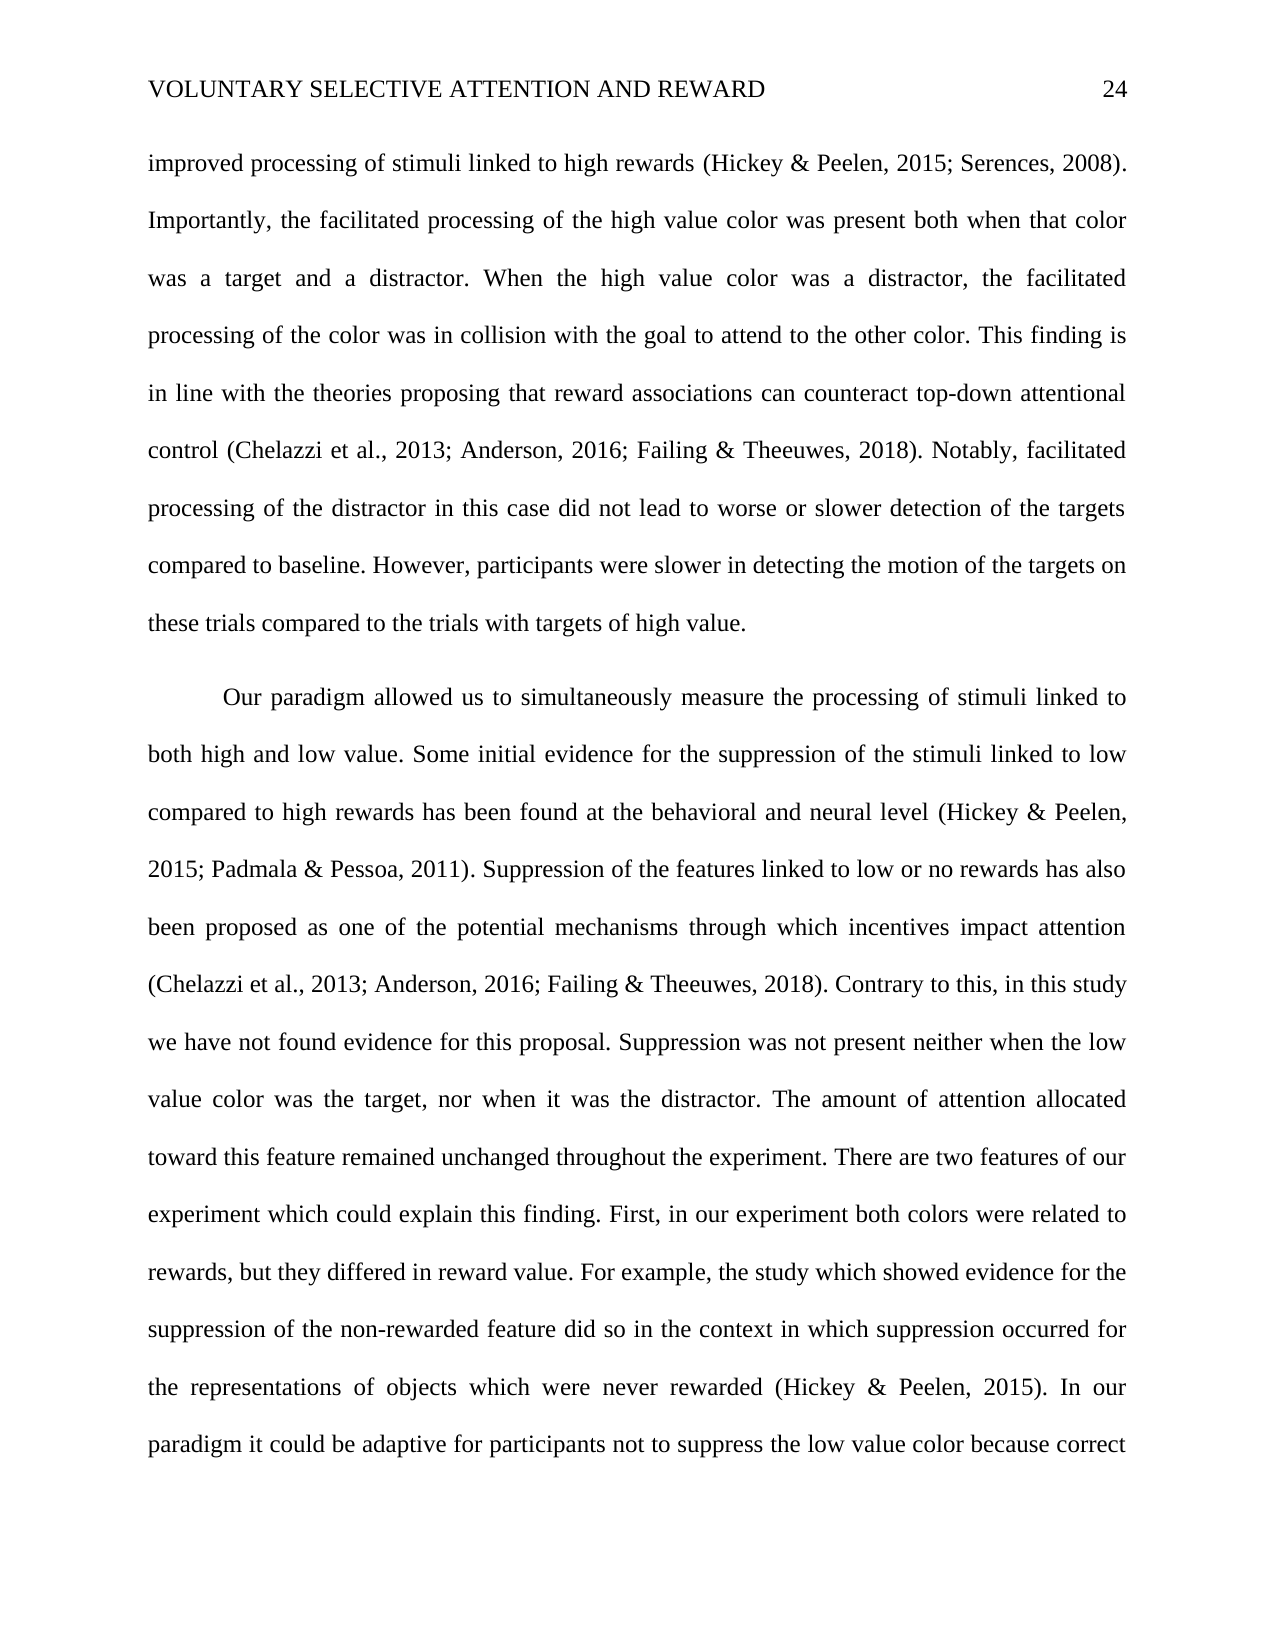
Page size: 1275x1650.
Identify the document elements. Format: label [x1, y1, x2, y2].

text [148, 148, 1127, 636]
text [148, 682, 1127, 1458]
